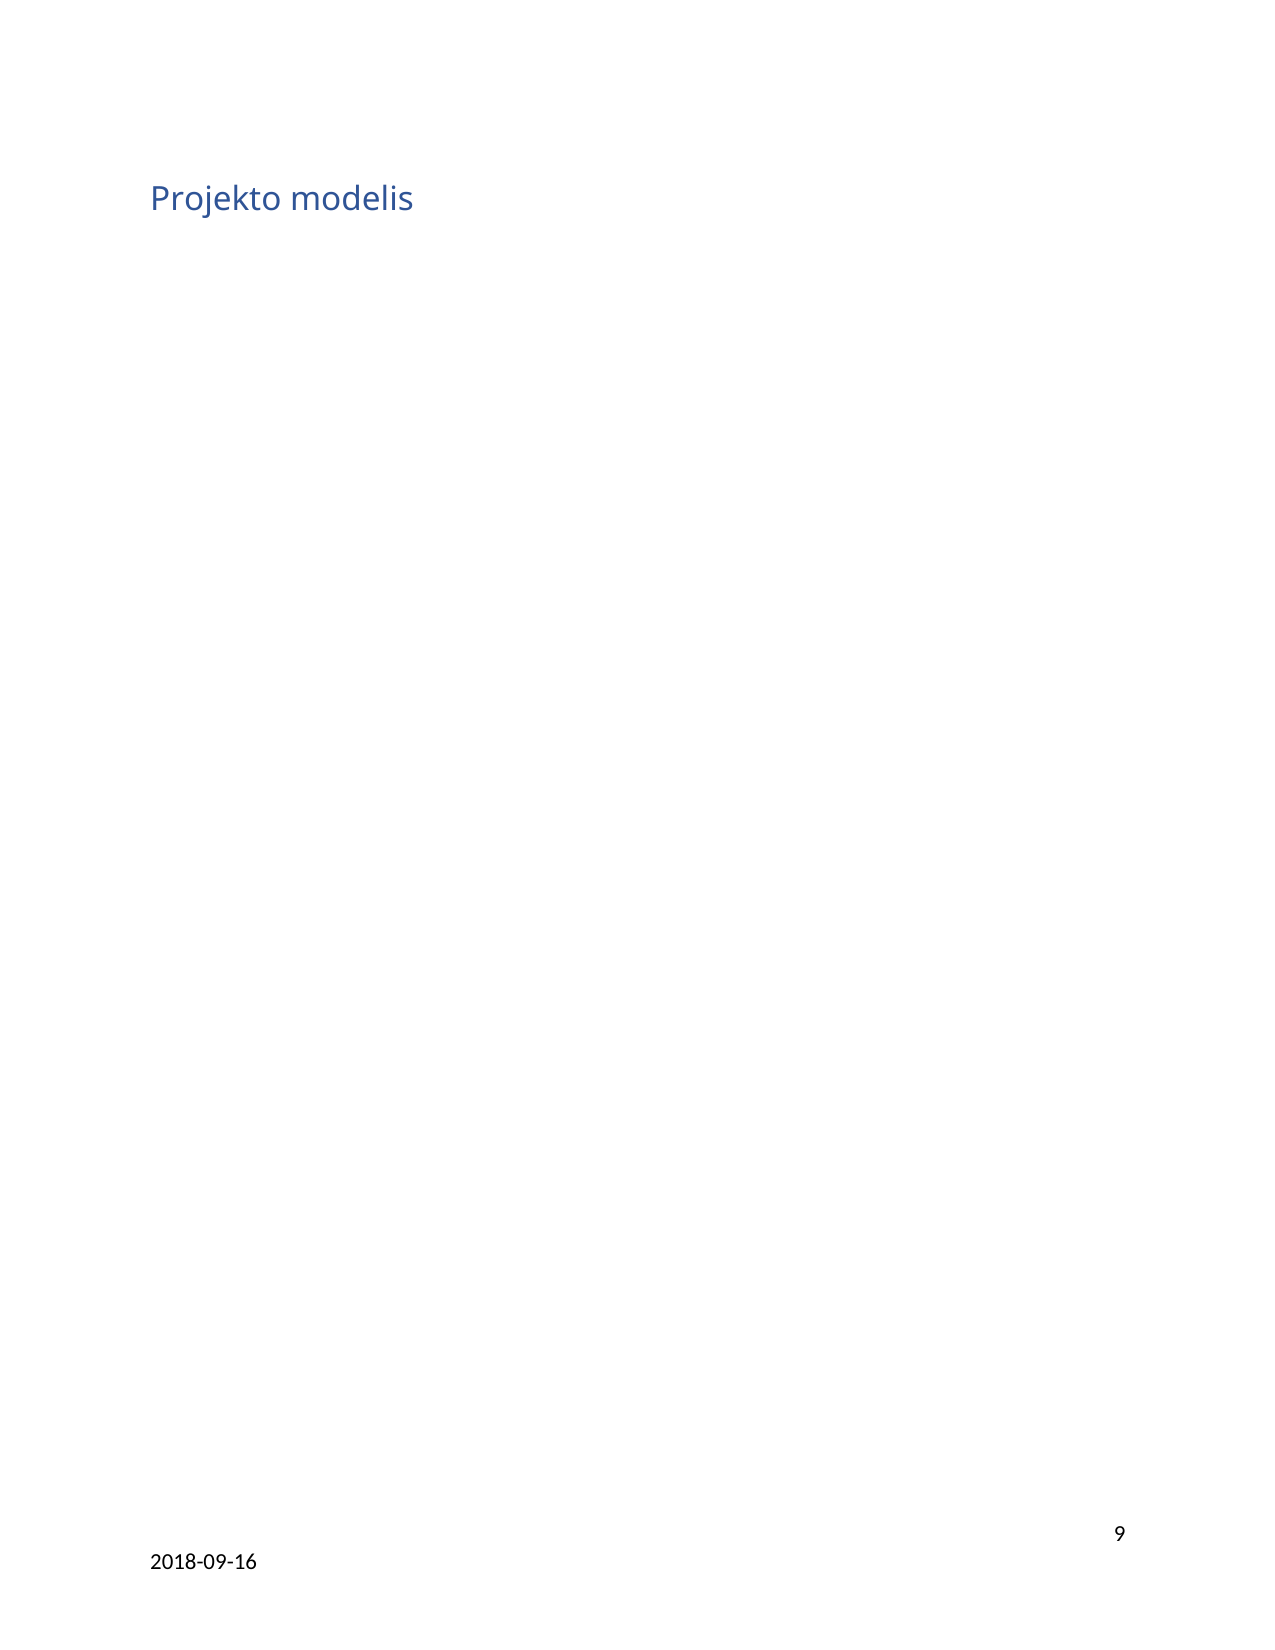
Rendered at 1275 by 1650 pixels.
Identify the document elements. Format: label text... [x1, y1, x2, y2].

subtitle Projekto modelis [150, 175, 1125, 220]
